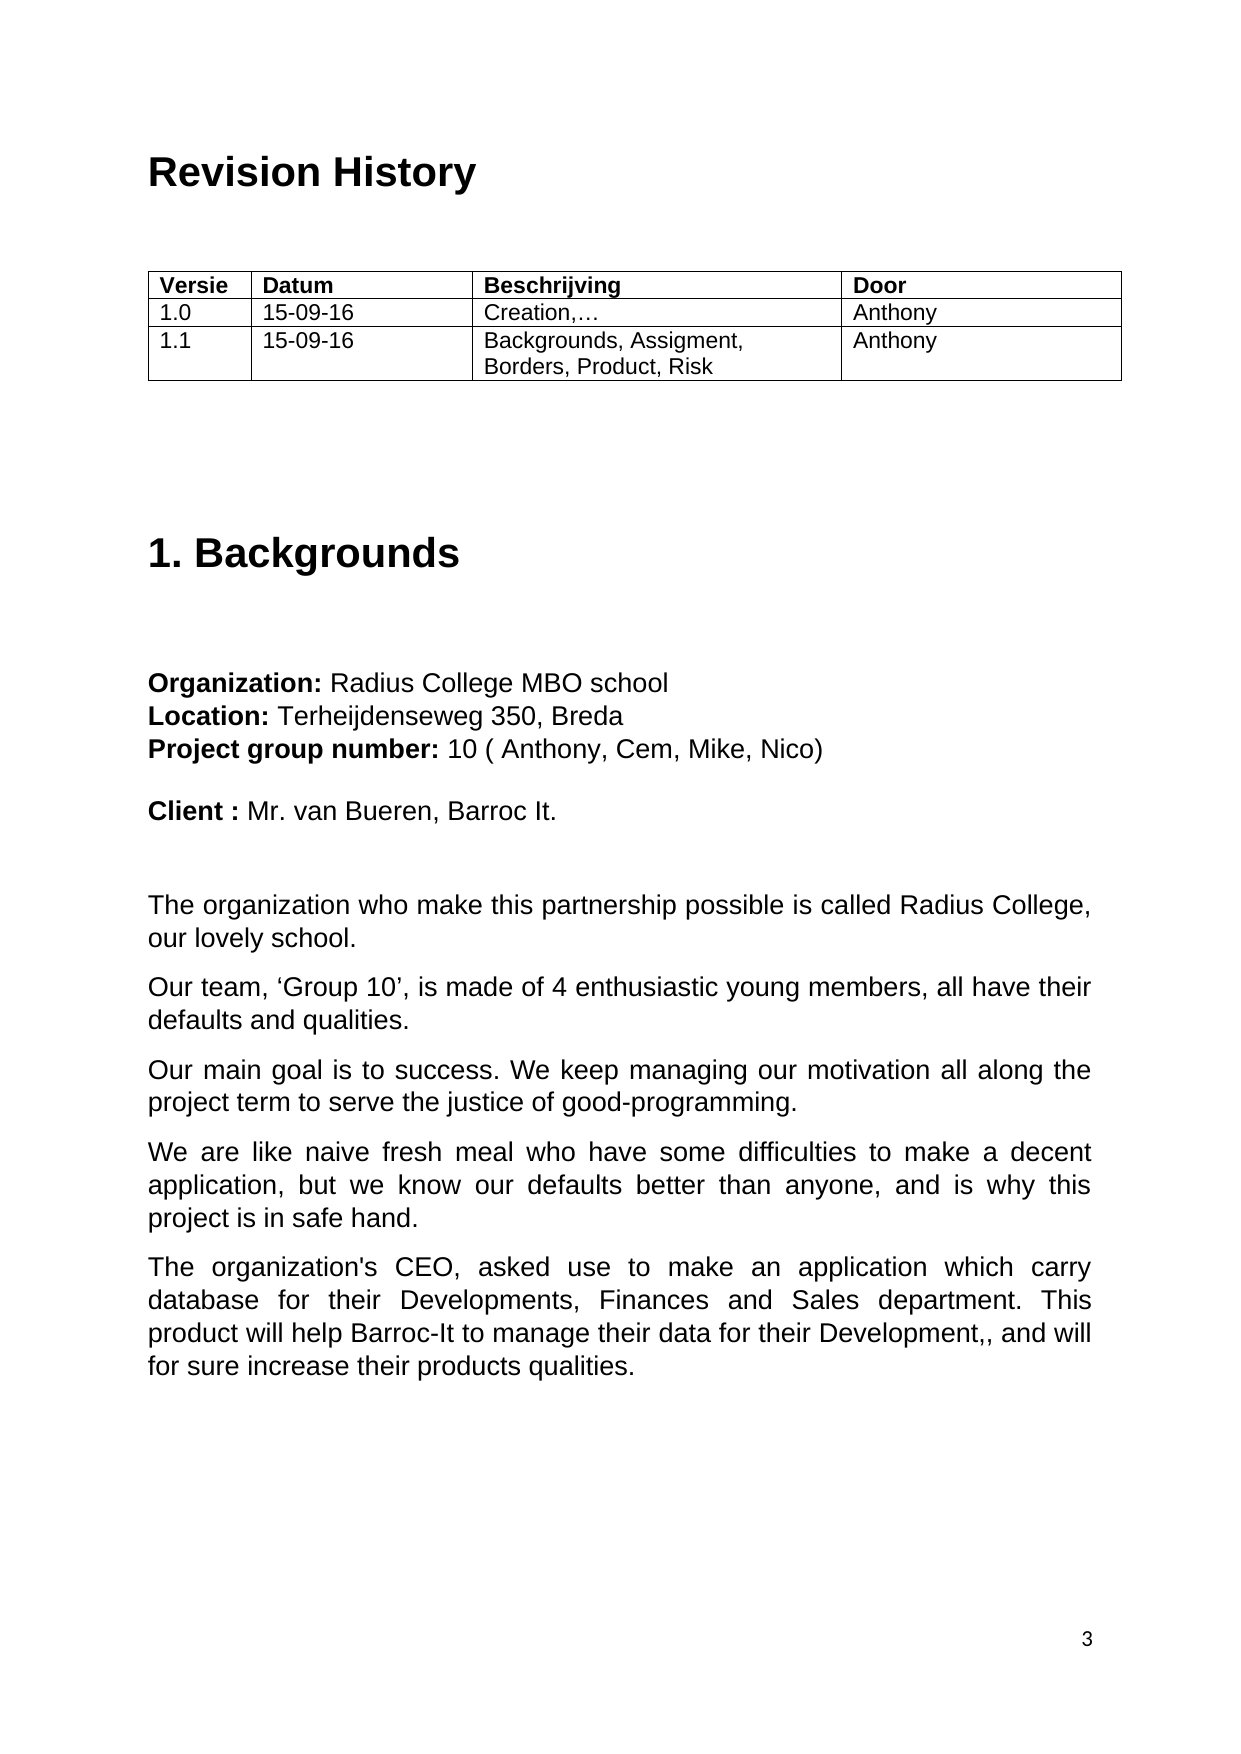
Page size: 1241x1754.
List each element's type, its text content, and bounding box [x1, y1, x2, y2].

text The organization who make this partnership possible is called Radius College, our lovely school. [148, 889, 1093, 953]
text The organization's CEO, asked use to make an application which carry database for their Developments, Finances and Sales department. This product will help Barroc-It to manage their data for their Development,, and will for sure increase their products qualities. [148, 1251, 1093, 1381]
text Client : Mr. van Bueren, Barroc It. [148, 794, 1093, 826]
text Organization: Radius College MBO school Location: Terheijdenseweg 350, Breda Project group number: 10 ( Anthony, Cem, Mike, Nico) [148, 667, 1093, 764]
table_cell Anthony [842, 327, 1121, 379]
table_cell 15-09-16 [252, 327, 472, 379]
text Our main goal is to success. We keep managing our motivation all along the project term to serve the justice of good-programming. [148, 1054, 1093, 1118]
table_header Beschrijving [473, 272, 841, 298]
table_header Datum [252, 272, 472, 298]
table_cell Creation,… [473, 299, 841, 326]
text 1. Backgrounds [148, 528, 1093, 576]
table_cell 15-09-16 [252, 299, 472, 326]
table_cell Backgrounds, Assigment, Borders, Product, Risk [473, 327, 841, 379]
table_header Versie [149, 272, 251, 298]
table_cell 1.1 [149, 327, 251, 379]
table_header Door [842, 272, 1121, 298]
text Our team, ‘Group 10’, is made of 4 enthusiastic young members, all have their defaults and qualities. [148, 971, 1093, 1035]
table_cell 1.0 [149, 299, 251, 326]
text We are like naive fresh meal who have some difficulties to make a decent application, but we know our defaults better than anyone, and is why this project is in safe hand. [148, 1136, 1093, 1233]
text Revision History [148, 148, 1093, 196]
table_cell Anthony [842, 299, 1121, 326]
